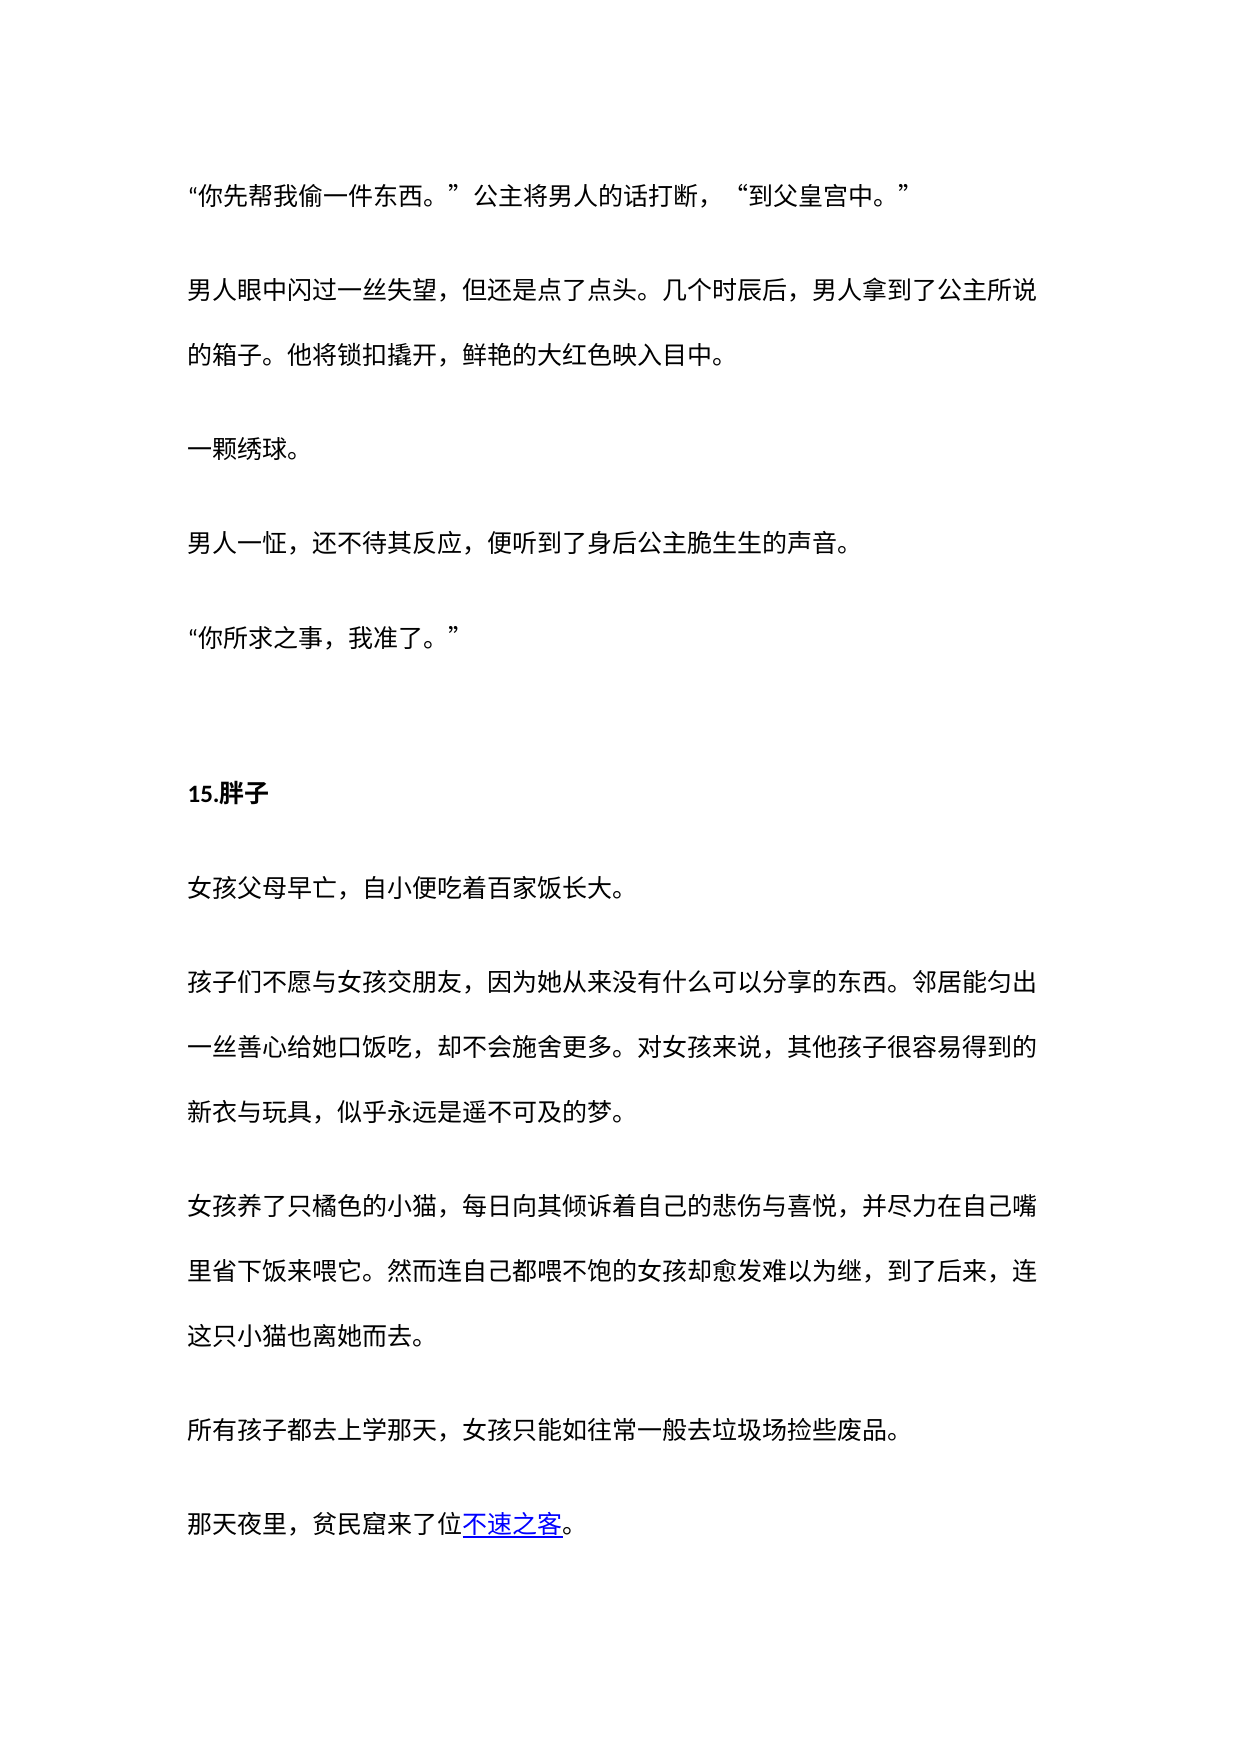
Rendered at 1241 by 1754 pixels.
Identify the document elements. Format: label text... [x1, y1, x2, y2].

text 孩子们不愿与女孩交朋友，因为她从来没有什么可以分享的东西。邻居能匀出一丝善心给她口饭吃，却不会施舍更多。对女孩来说，其他孩子很容易得到的新衣与玩具，似乎永远是遥不可及的梦。 [187, 948, 1053, 1143]
text “你所求之事，我准了。” [187, 604, 1053, 669]
text 那天夜里，贫民窟来了位不速之客。 [187, 1490, 1053, 1555]
text 一颗绣球。 [187, 415, 1053, 480]
text 女孩父母早亡，自小便吃着百家饭长大。 [187, 854, 1053, 919]
text 男人一怔，还不待其反应，便听到了身后公主脆生生的声音。 [187, 509, 1053, 574]
text 男人眼中闪过一丝失望，但还是点了点头。几个时辰后，男人拿到了公主所说的箱子。他将锁扣撬开，鲜艳的大红色映入目中。 [187, 256, 1053, 386]
text 15.胖子 [187, 759, 1053, 824]
text 所有孩子都去上学那天，女孩只能如往常一般去垃圾场捡些废品。 [187, 1396, 1053, 1461]
text “你先帮我偷一件东西。”公主将男人的话打断，“到父皇宫中。” [187, 162, 1053, 227]
text 女孩养了只橘色的小猫，每日向其倾诉着自己的悲伤与喜悦，并尽力在自己嘴里省下饭来喂它。然而连自己都喂不饱的女孩却愈发难以为继，到了后来，连这只小猫也离她而去。 [187, 1172, 1053, 1367]
